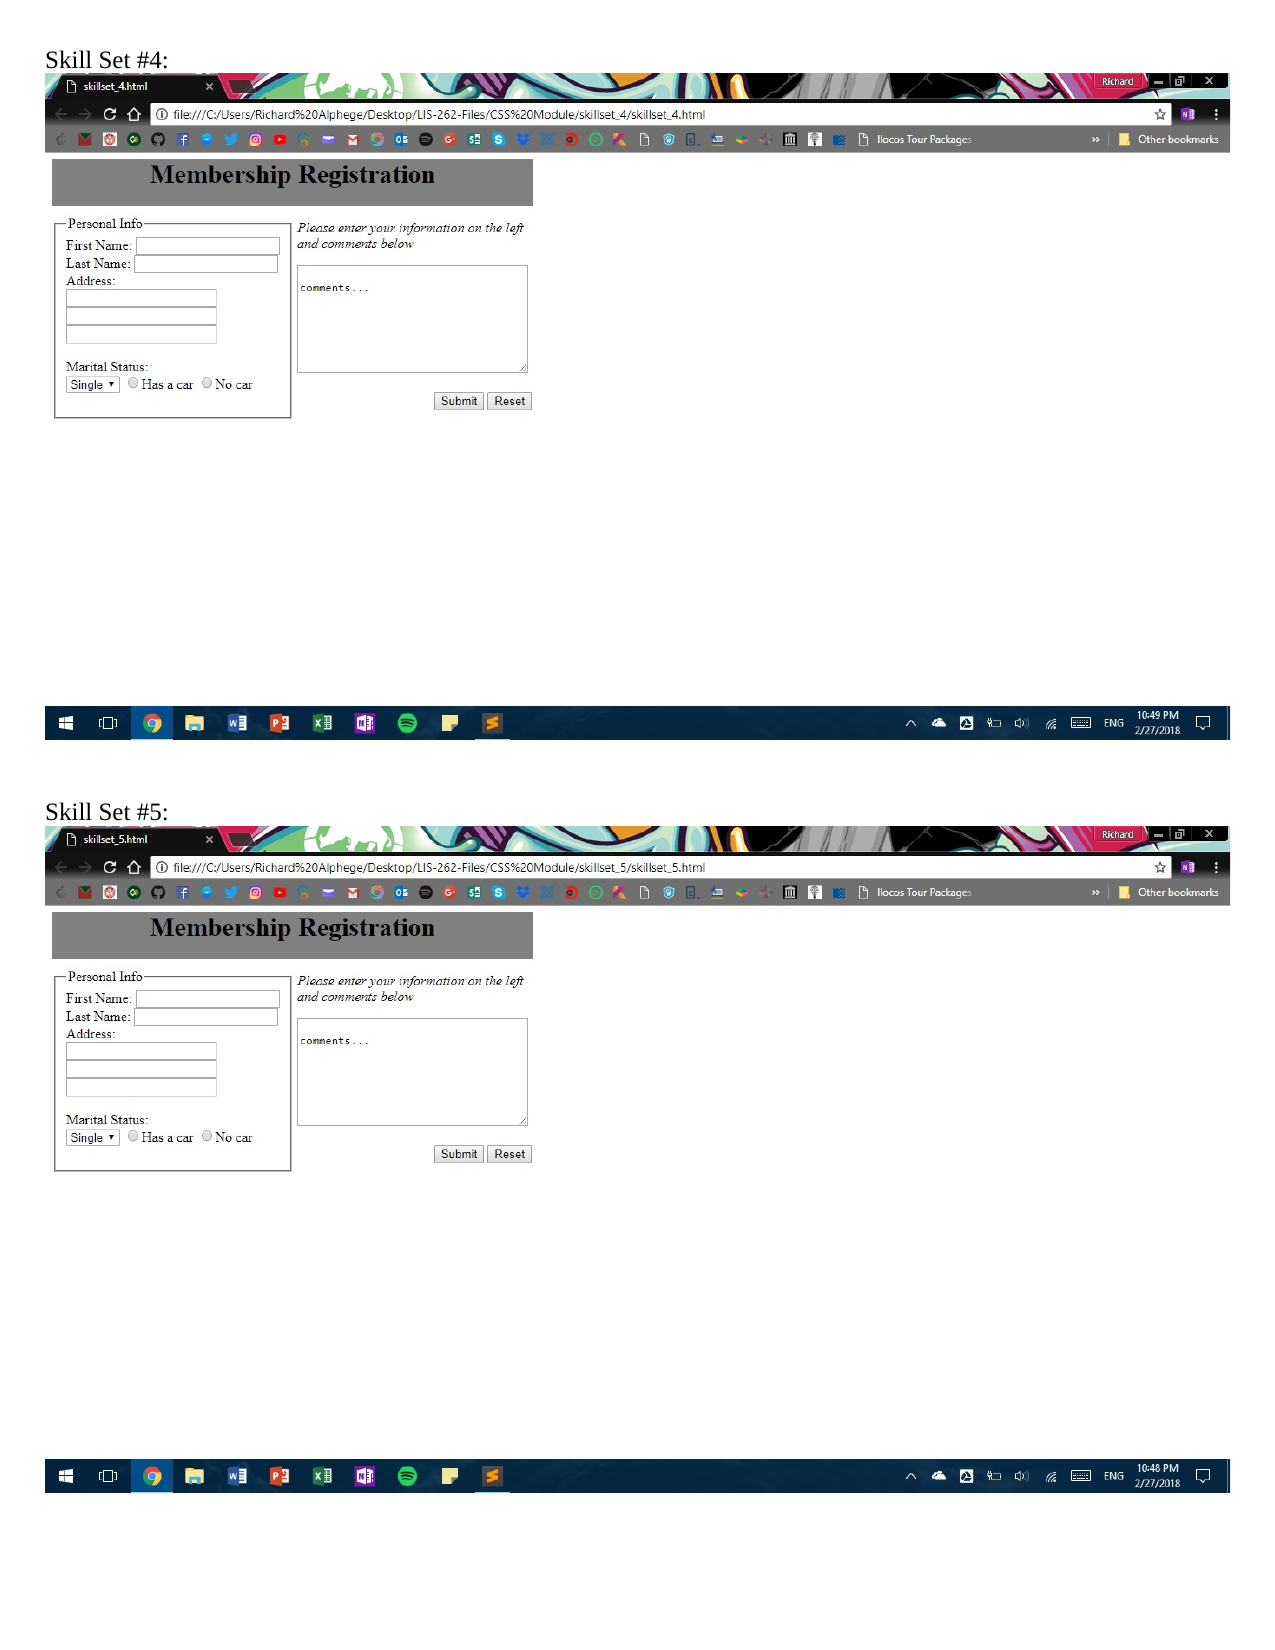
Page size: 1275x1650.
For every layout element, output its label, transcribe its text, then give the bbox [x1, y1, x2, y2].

text Skill Set #4: [45, 45, 1230, 73]
picture [45, 826, 1230, 1493]
picture [45, 73, 1230, 740]
text Skill Set #5: [45, 797, 1230, 826]
